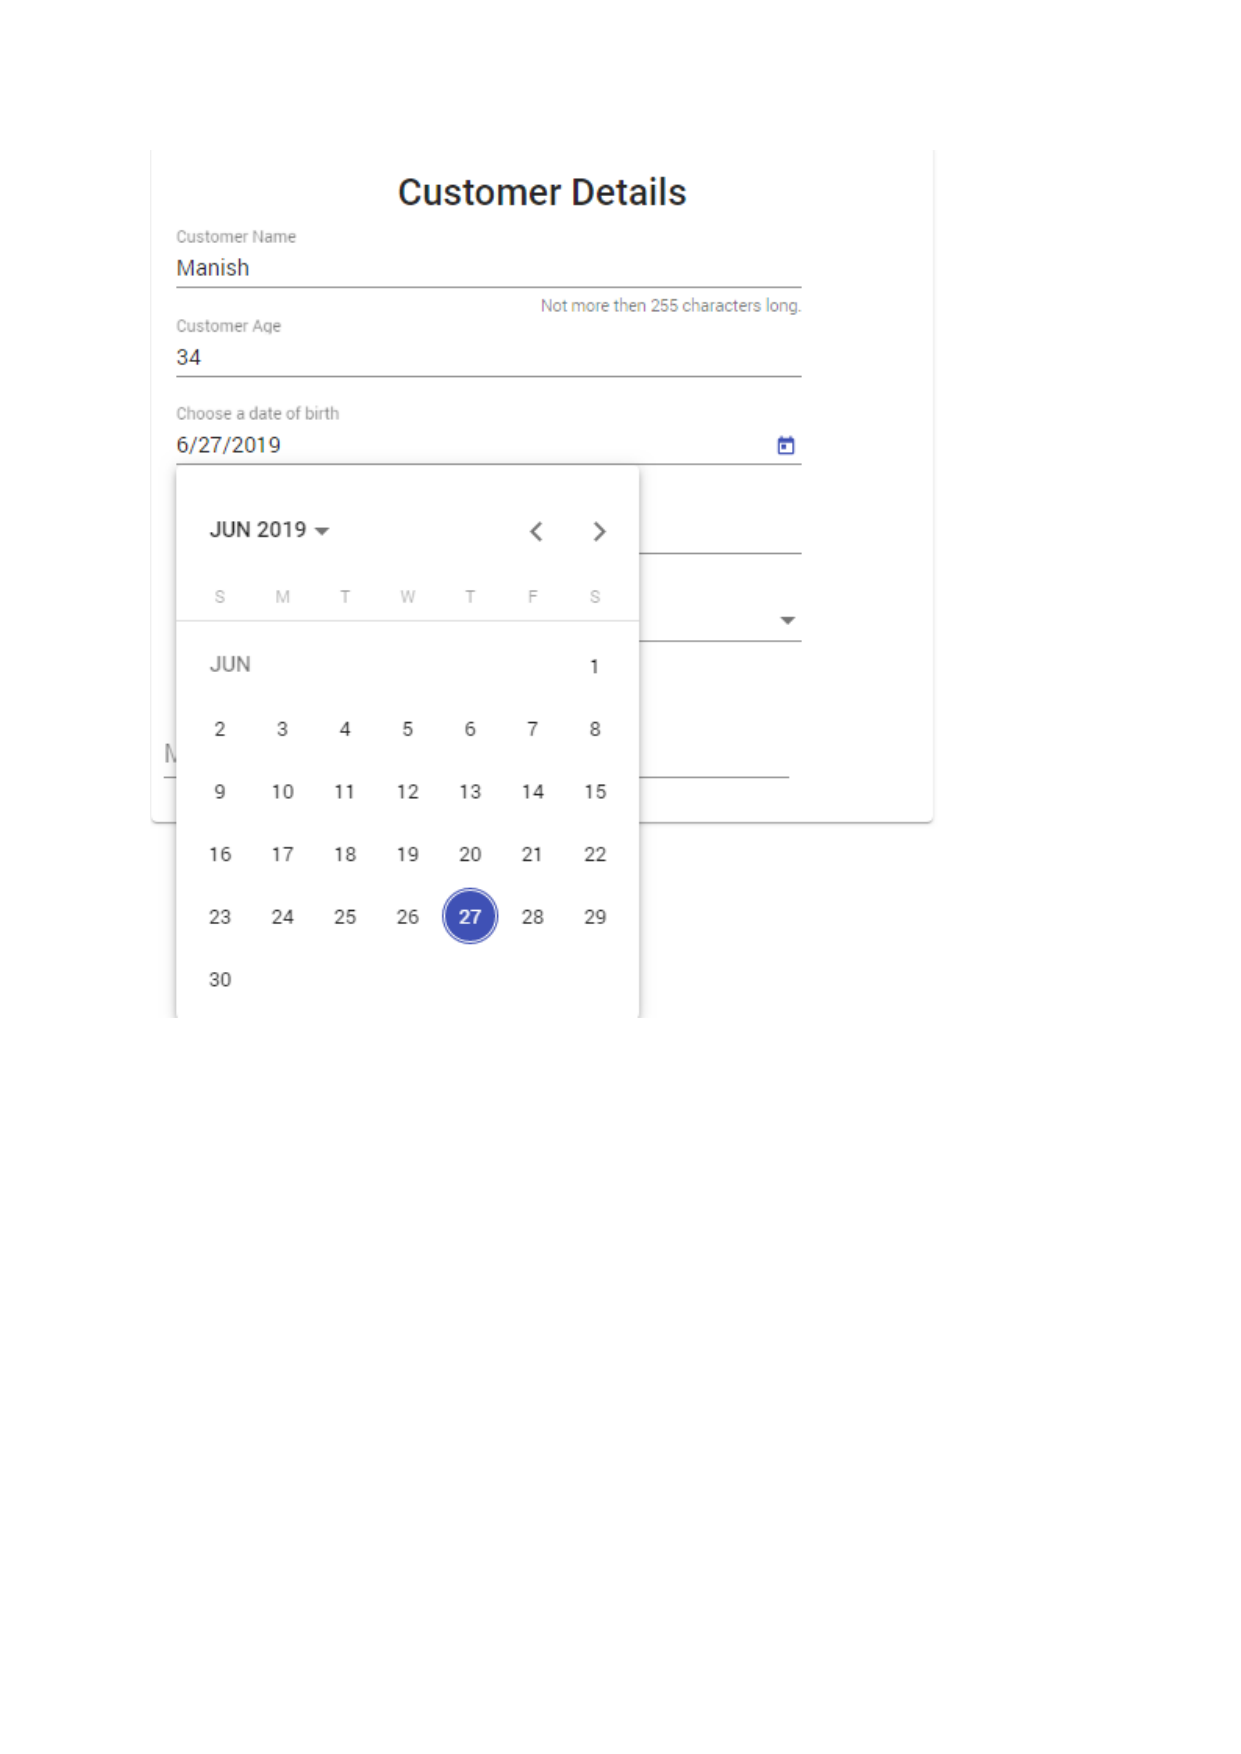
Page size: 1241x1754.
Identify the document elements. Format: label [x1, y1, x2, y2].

picture [150, 150, 938, 1018]
